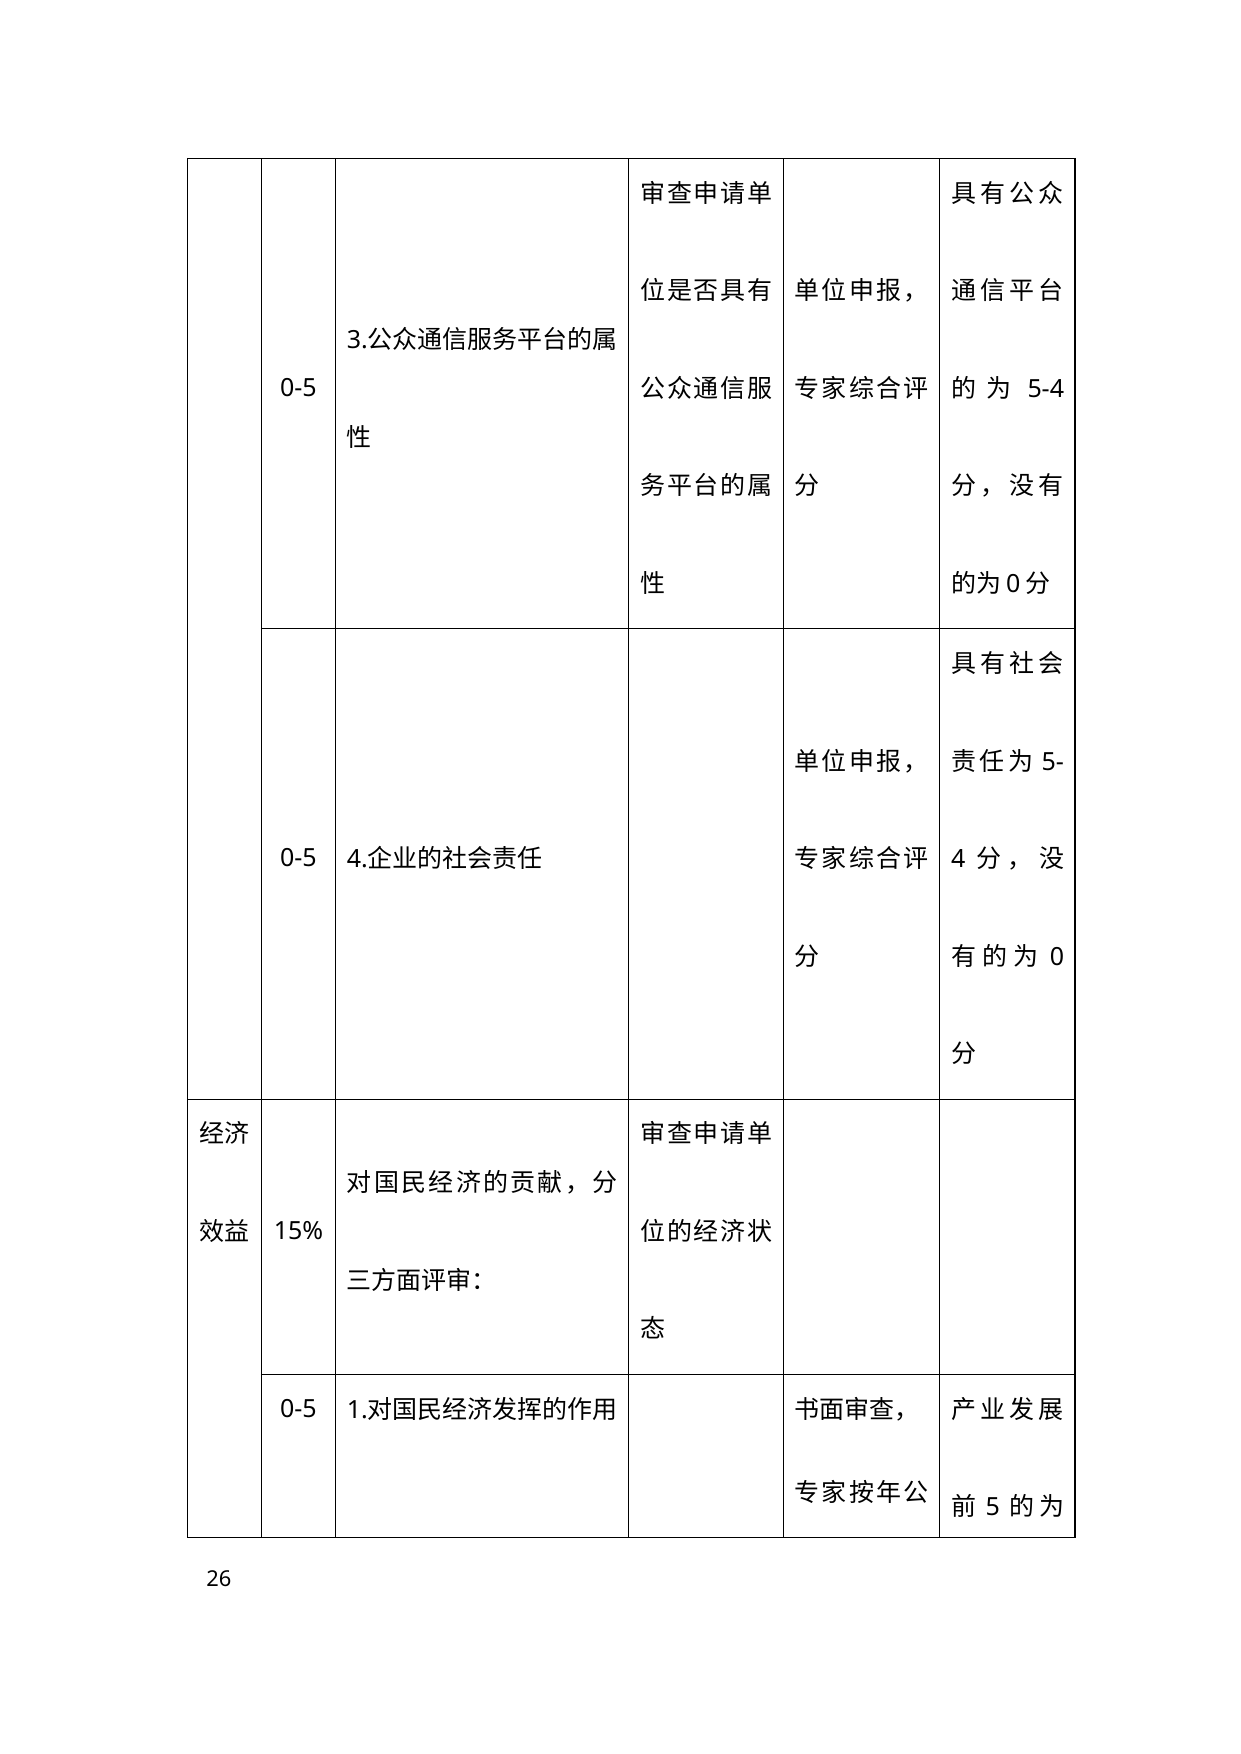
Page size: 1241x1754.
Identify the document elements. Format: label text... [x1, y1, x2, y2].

table_cell 0-5 [262, 1375, 335, 1537]
table_cell 具有社会责任为5-4分，没有的为0分 [940, 629, 1074, 1098]
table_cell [940, 1375, 1074, 1537]
table_cell 0-5 [262, 159, 335, 628]
table_cell 具有公众通信平台的为5-4分，没有的为0分 [940, 159, 1074, 628]
table_cell [940, 1100, 1074, 1374]
table_cell [629, 629, 783, 1098]
table_cell 单位申报，专家综合评分 [784, 159, 939, 628]
table_cell 对国民经济的贡献，分三方面评审： [336, 1100, 628, 1374]
table_cell 3.公众通信服务平台的属性 [336, 159, 628, 628]
table_cell 单位申报，专家综合评分 [784, 629, 939, 1098]
table_cell 4.企业的社会责任 [336, 629, 628, 1098]
table_cell 0-5 [262, 629, 335, 1098]
table_cell 15% [262, 1100, 335, 1374]
table_cell 1.对国民经济发挥的作用 [336, 1375, 628, 1537]
table_cell 审查申请单位的经济状态 [629, 1100, 783, 1374]
table_cell [784, 1100, 939, 1374]
table_cell 经济效益 [188, 1100, 261, 1537]
table_cell [629, 1375, 783, 1537]
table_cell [784, 1375, 939, 1537]
table_cell 审查申请单位是否具有公众通信服务平台的属性 [629, 159, 783, 628]
